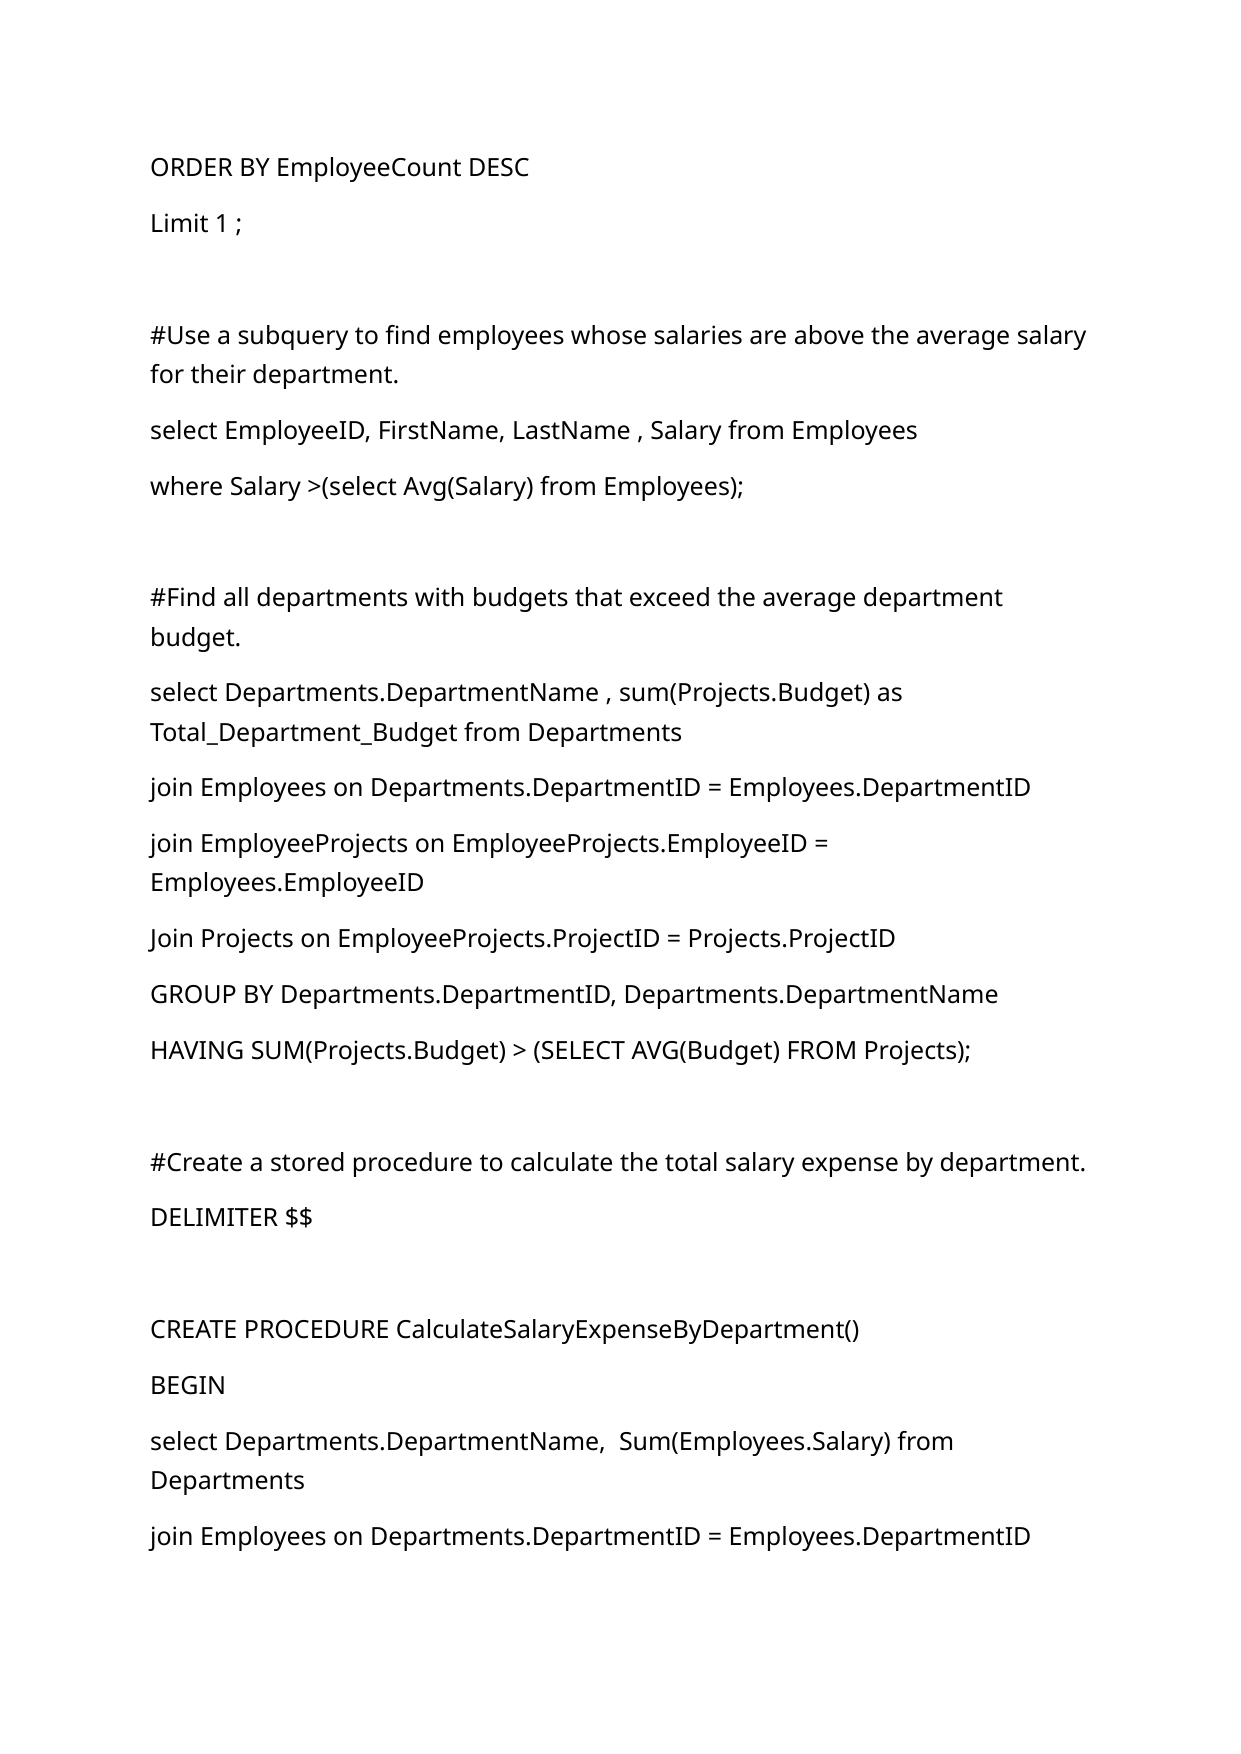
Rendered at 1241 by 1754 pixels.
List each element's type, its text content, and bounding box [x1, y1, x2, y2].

text DELIMITER $$ [150, 1200, 1090, 1234]
text GROUP BY Departments.DepartmentID, Departments.DepartmentName [150, 977, 1090, 1011]
text CREATE PROCEDURE CalculateSalaryExpenseByDepartment() [150, 1312, 1090, 1346]
text join Employees on Departments.DepartmentID = Employees.DepartmentID [150, 770, 1090, 804]
text select Departments.DepartmentName , sum(Projects.Budget) as Total_Department_Budget from Departments [150, 675, 1090, 748]
text select EmployeeID, FirstName, LastName , Salary from Employees [150, 412, 1090, 447]
text HAVING SUM(Projects.Budget) > (SELECT AVG(Budget) FROM Projects); [150, 1032, 1090, 1067]
text #Create a stored procedure to calculate the total salary expense by department. [150, 1144, 1090, 1178]
text Join Projects on EmployeeProjects.ProjectID = Projects.ProjectID [150, 921, 1090, 955]
text join Employees on Departments.DepartmentID = Employees.DepartmentID [150, 1518, 1090, 1552]
text Limit 1 ; [150, 206, 1090, 240]
text BEGIN [150, 1367, 1090, 1402]
text #Use a subquery to find employees whose salaries are above the average salary for their department. [150, 317, 1090, 391]
text #Find all departments with budgets that exceed the average department budget. [150, 580, 1090, 653]
text select Departments.DepartmentName, Sum(Employees.Salary) from Departments [150, 1423, 1090, 1497]
text join EmployeeProjects on EmployeeProjects.EmployeeID = Employees.EmployeeID [150, 826, 1090, 899]
text ORDER BY EmployeeCount DESC [150, 150, 1090, 184]
text where Salary >(select Avg(Salary) from Employees); [150, 468, 1090, 502]
